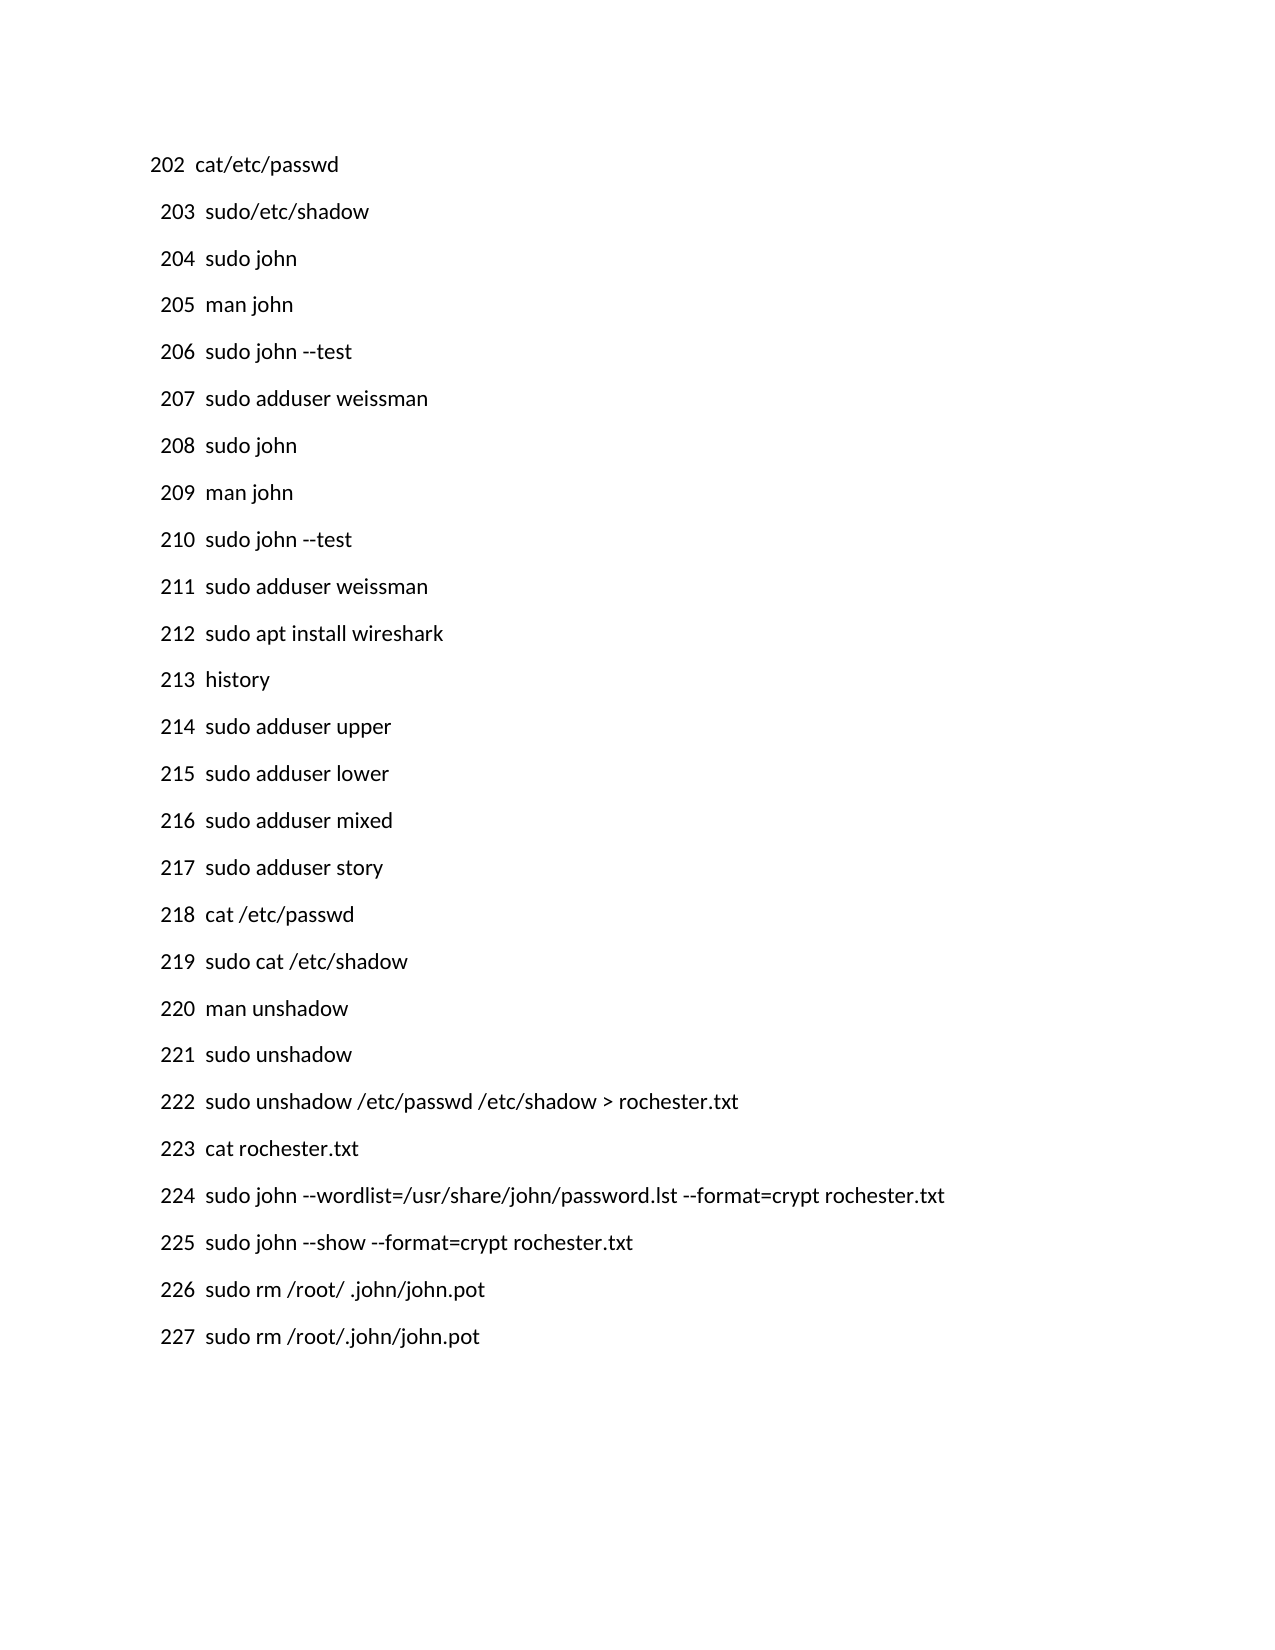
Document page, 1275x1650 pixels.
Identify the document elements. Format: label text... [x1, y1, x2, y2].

text 220 man unshadow [150, 994, 1125, 1022]
text 204 sudo john [150, 244, 1125, 272]
text 202 cat/etc/passwd [150, 150, 1125, 178]
text 211 sudo adduser weissman [150, 572, 1125, 600]
text 213 history [150, 666, 1125, 694]
text 223 cat rochester.txt [150, 1134, 1125, 1162]
text 203 sudo/etc/shadow [150, 197, 1125, 225]
text 216 sudo adduser mixed [150, 806, 1125, 834]
text 215 sudo adduser lower [150, 759, 1125, 787]
text 219 sudo cat /etc/shadow [150, 947, 1125, 975]
text 217 sudo adduser story [150, 853, 1125, 881]
text 209 man john [150, 478, 1125, 506]
text 224 sudo john --wordlist=/usr/share/john/password.lst --format=crypt rochester.txt [150, 1181, 1125, 1209]
text 214 sudo adduser upper [150, 712, 1125, 741]
text 210 sudo john --test [150, 525, 1125, 553]
text 208 sudo john [150, 431, 1125, 459]
text 226 sudo rm /root/ .john/john.pot [150, 1275, 1125, 1303]
text 206 sudo john --test [150, 337, 1125, 366]
text 221 sudo unshadow [150, 1041, 1125, 1069]
text 222 sudo unshadow /etc/passwd /etc/shadow > rochester.txt [150, 1087, 1125, 1116]
text 218 cat /etc/passwd [150, 900, 1125, 928]
text 212 sudo apt install wireshark [150, 619, 1125, 647]
text 225 sudo john --show --format=crypt rochester.txt [150, 1228, 1125, 1256]
text 227 sudo rm /root/.john/john.pot [150, 1322, 1125, 1350]
text 207 sudo adduser weissman [150, 384, 1125, 412]
text 205 man john [150, 291, 1125, 319]
